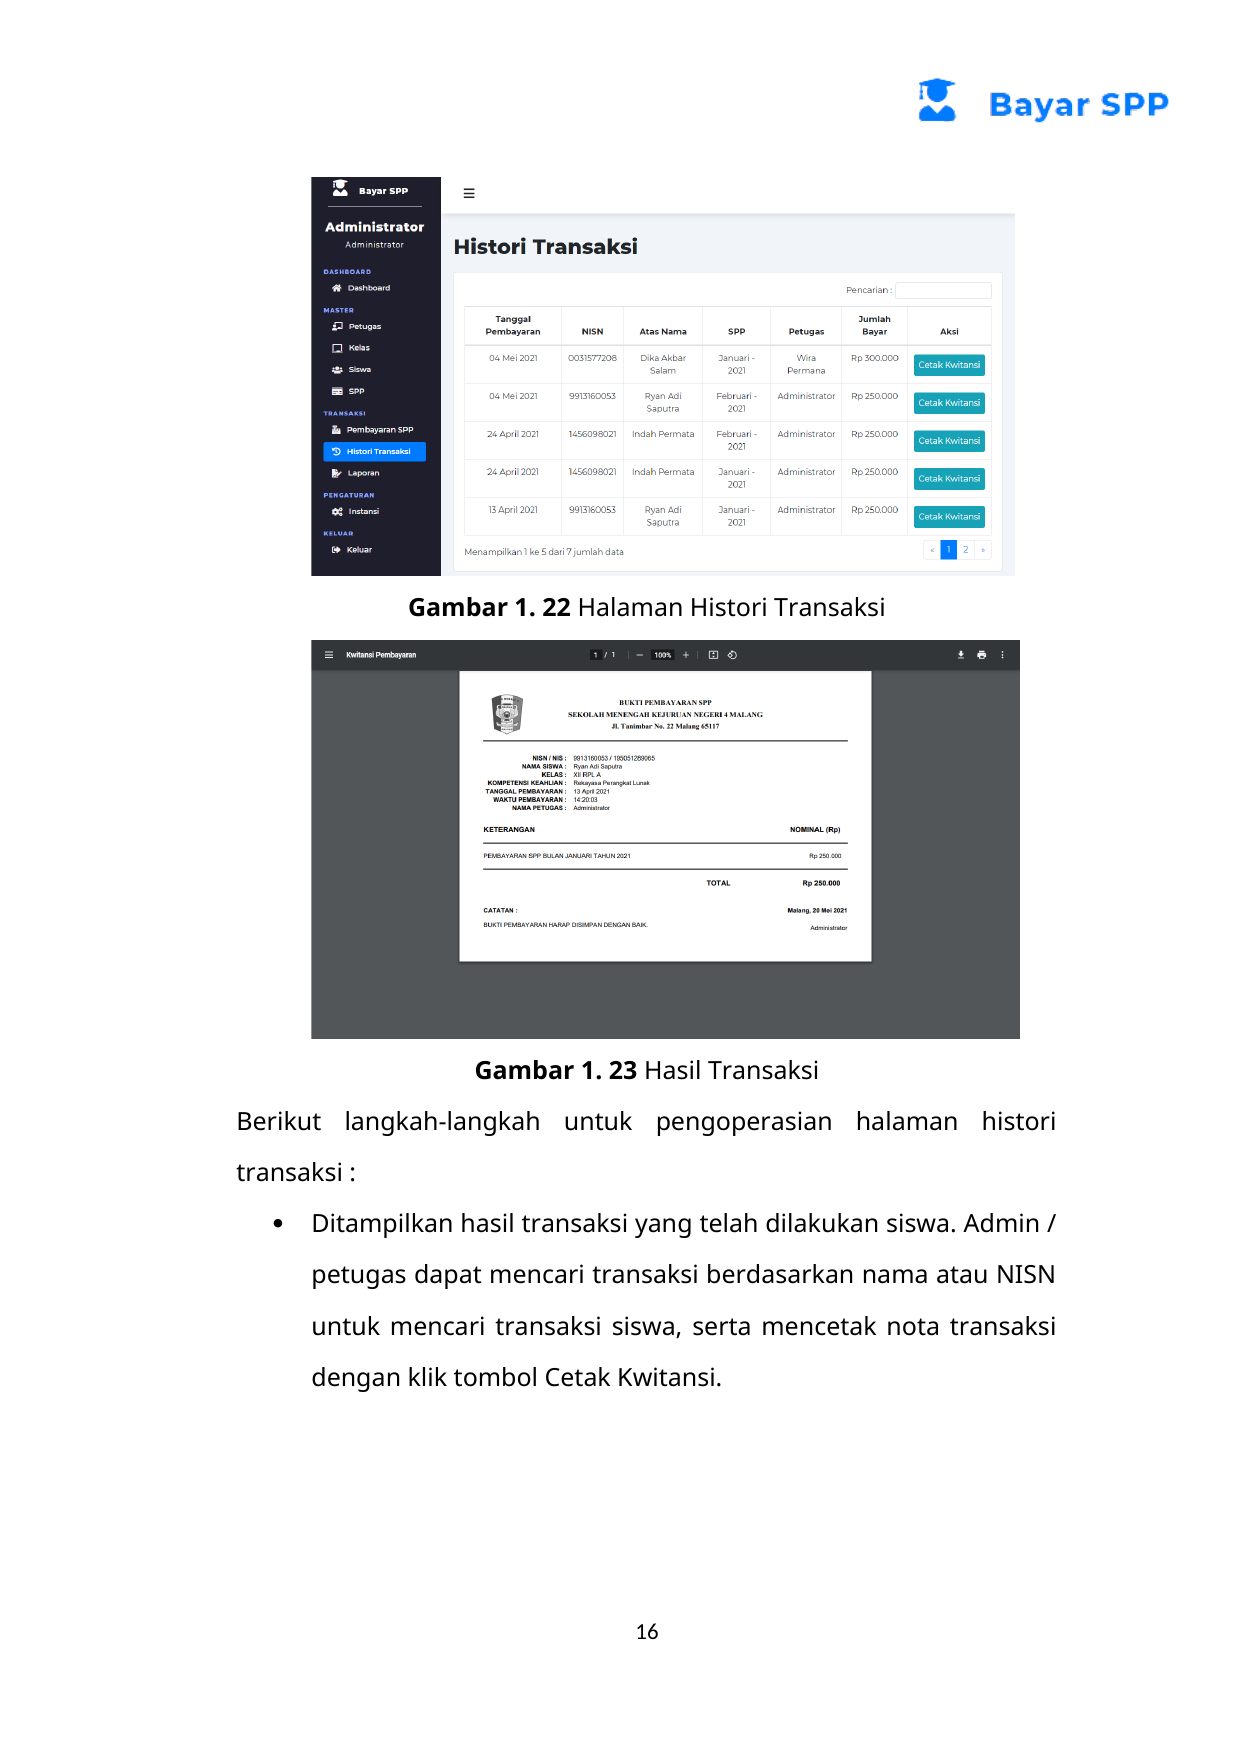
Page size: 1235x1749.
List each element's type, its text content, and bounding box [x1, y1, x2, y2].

list Ditampilkan hasil transaksi yang telah dilakukan siswa. Admin / petugas dapat mencari transaksi berdasarkan nama atau NISN untuk mencari transaksi siswa, serta mencetak nota transaksi dengan klik tombol Cetak Kwitansi. [274, 1206, 1057, 1393]
picture [311, 177, 1020, 576]
picture [311, 640, 1020, 1039]
text Gambar 1. 22 Halaman Histori Transaksi [236, 589, 1057, 624]
text Gambar 1. 23 Hasil Transaksi [236, 1053, 1057, 1087]
picture [910, 69, 1178, 132]
text Berikut langkah-langkah untuk pengoperasian halaman histori transaksi : [236, 1104, 1057, 1189]
